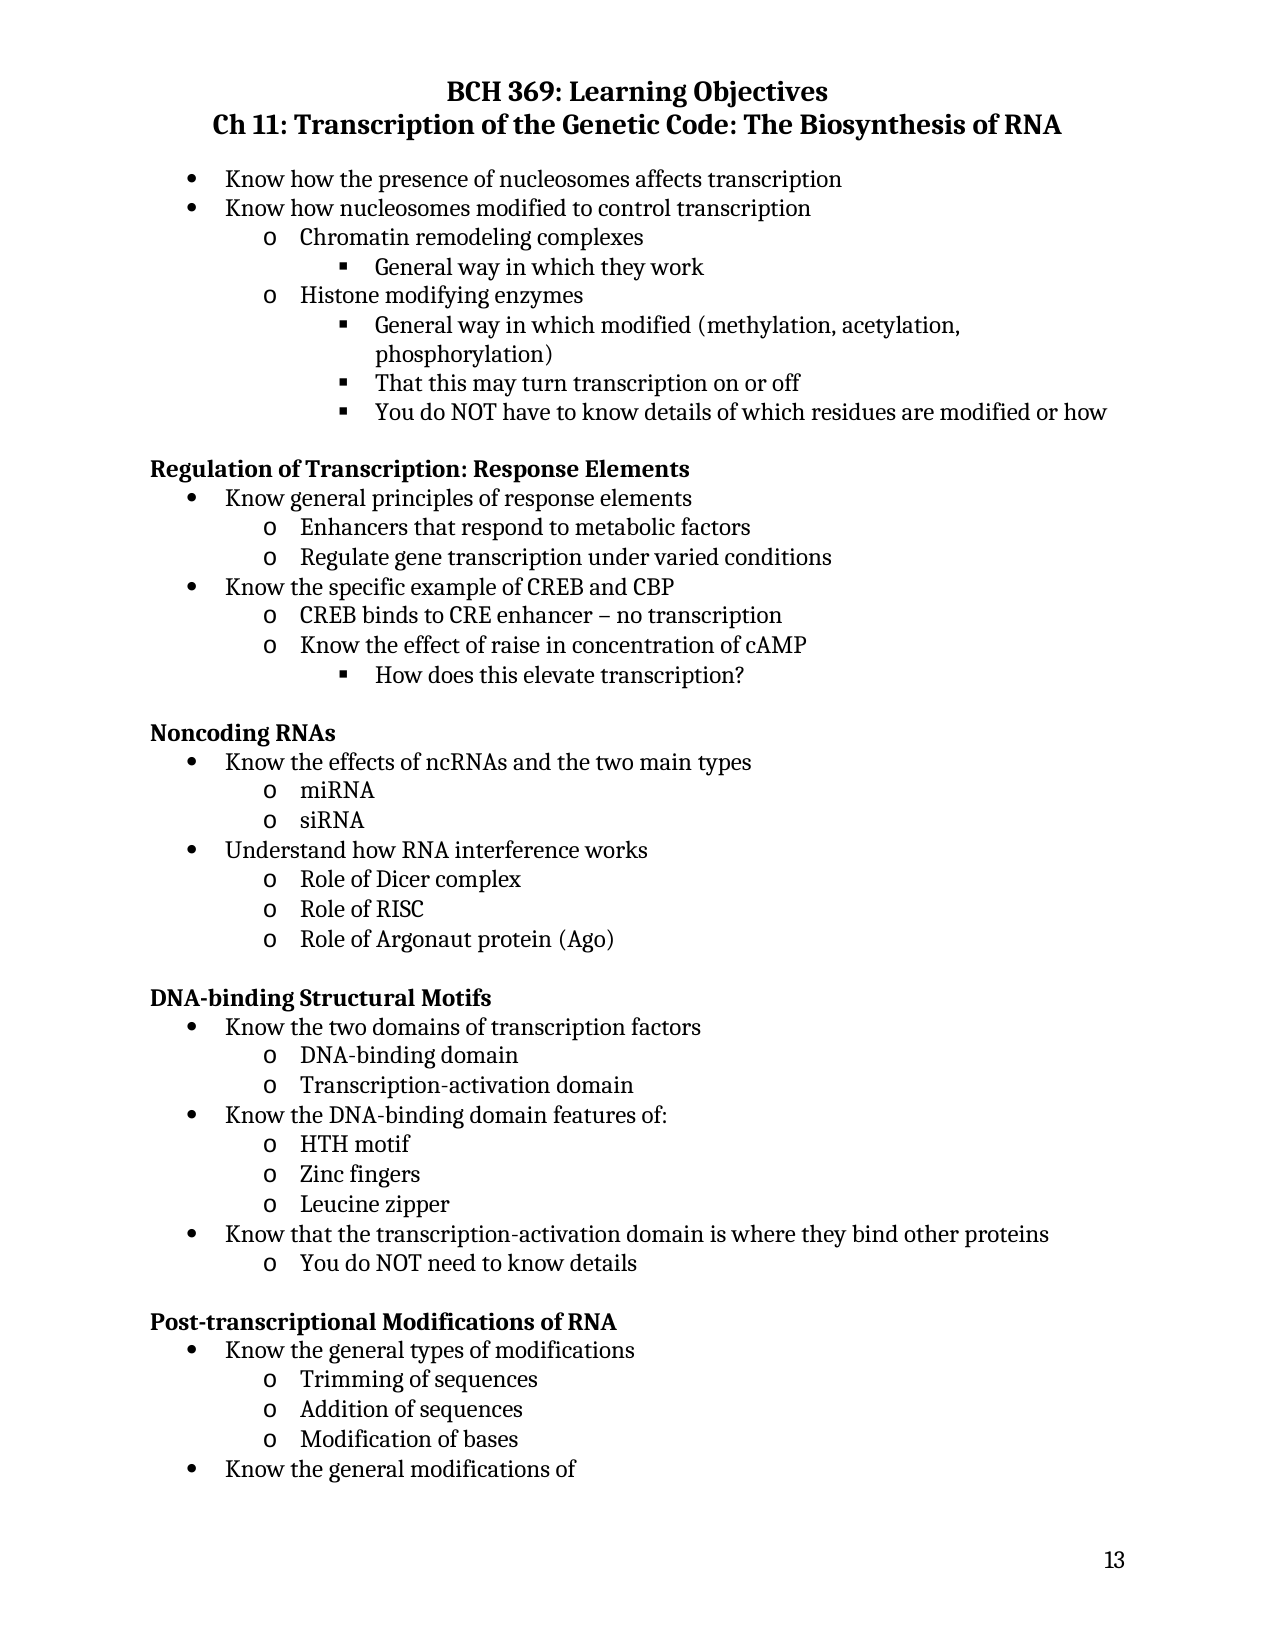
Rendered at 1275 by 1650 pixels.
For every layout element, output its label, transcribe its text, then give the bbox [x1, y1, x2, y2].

list Histone modifying enzymes [262, 281, 1125, 311]
list That this may turn transcription on or off [337, 369, 1125, 397]
list CREB binds to CRE enhancer – no transcription [262, 601, 1125, 631]
list Know general principles of response elements [187, 484, 1125, 512]
list Know the general types of modifications [187, 1336, 1125, 1365]
list Role of Dicer complex [262, 865, 1125, 895]
list Zinc fingers [262, 1160, 1125, 1190]
list Addition of sequences [262, 1395, 1125, 1425]
list Know how the presence of nucleosomes affects transcription [187, 165, 1125, 194]
list How does this elevate transcription? [337, 661, 1125, 690]
list You do NOT have to know details of which residues are modified or how [337, 397, 1125, 426]
list Trimming of sequences [262, 1365, 1125, 1395]
text DNA-binding Structural Motifs [150, 984, 1125, 1012]
list HTH motif [262, 1130, 1125, 1160]
text Noncoding RNAs [150, 719, 1125, 747]
list Enhancers that respond to metabolic factors [262, 512, 1125, 542]
list General way in which they work [337, 252, 1125, 281]
list Role of Argonaut protein (Ago) [262, 925, 1125, 955]
list DNA-binding domain [262, 1041, 1125, 1071]
list Know that the transcription-activation domain is where they bind other proteins [187, 1220, 1125, 1249]
text Post-transcriptional Modifications of RNA [150, 1307, 1125, 1336]
list Know the two domains of transcription factors [187, 1012, 1125, 1041]
list Know the specific example of CREB and CBP [187, 572, 1125, 601]
list Know the effect of raise in concentration of cAMP [262, 631, 1125, 661]
list Role of RISC [262, 895, 1125, 925]
list Transcription-activation domain [262, 1071, 1125, 1101]
list Know the effects of ncRNAs and the two main types [187, 747, 1125, 776]
list miRNA [262, 776, 1125, 806]
list Chromatin remodeling complexes [262, 222, 1125, 252]
list You do NOT need to know details [262, 1249, 1125, 1279]
list Know the general modifications of [187, 1455, 1125, 1484]
list Modification of bases [262, 1425, 1125, 1455]
list Know how nucleosomes modified to control transcription [187, 194, 1125, 222]
list General way in which modified (methylation, acetylation, phosphorylation) [337, 311, 1125, 369]
text Regulation of Transcription: Response Elements [150, 455, 1125, 484]
list Leucine zipper [262, 1190, 1125, 1220]
list Know the DNA-binding domain features of: [187, 1101, 1125, 1130]
list Regulate gene transcription under varied conditions [262, 542, 1125, 572]
list siRNA [262, 806, 1125, 836]
list Understand how RNA interference works [187, 836, 1125, 865]
